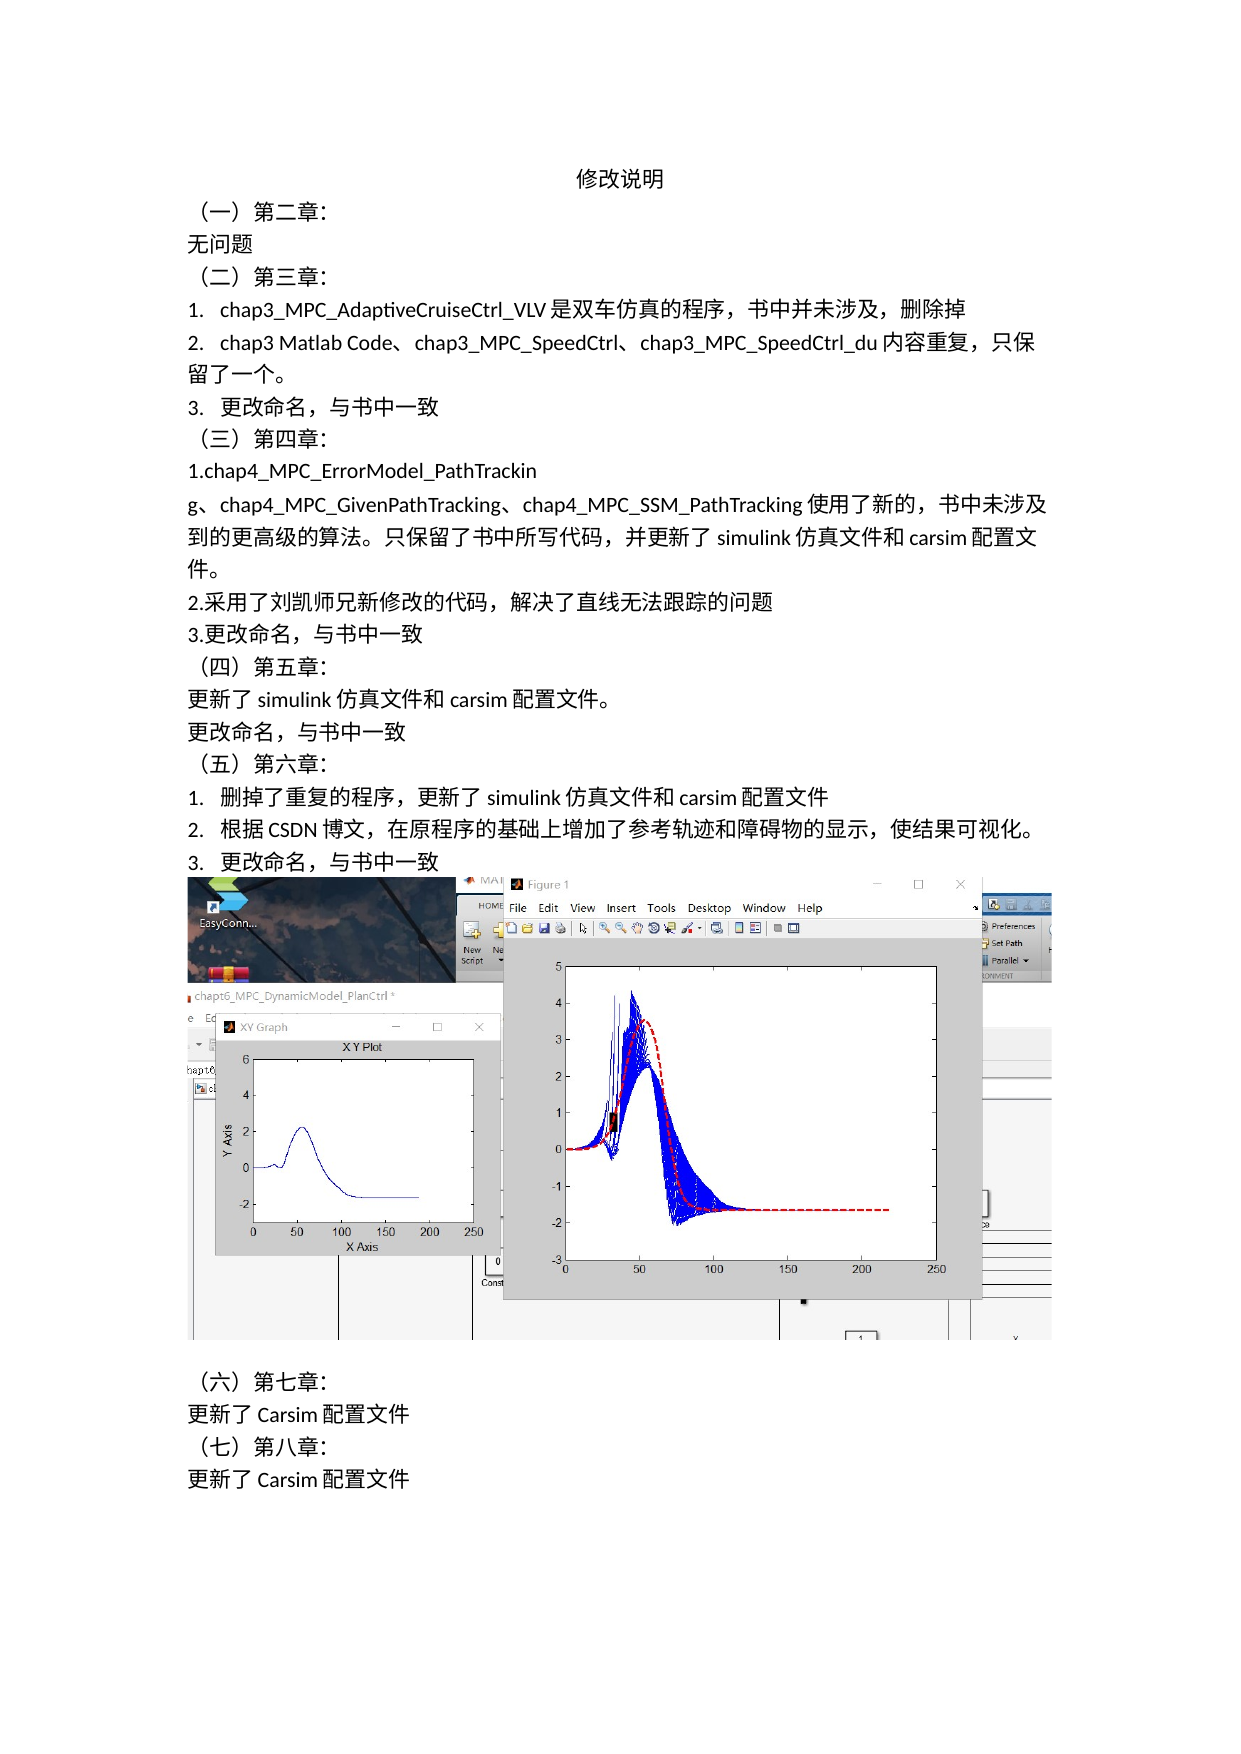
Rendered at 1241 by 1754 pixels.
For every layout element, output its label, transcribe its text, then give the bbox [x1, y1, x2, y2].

list （六）第七章： [187, 1364, 1053, 1397]
list 删掉了重复的程序，更新了simulink仿真文件和carsim配置文件 [187, 779, 1053, 812]
list 2.采用了刘凯师兄新修改的代码，解决了直线无法跟踪的问题 [187, 584, 1053, 617]
text 无问题 [187, 227, 1053, 259]
text 修改说明 [187, 162, 1053, 194]
list 3.更改命名，与书中一致 [187, 617, 1053, 649]
list 根据CSDN博文，在原程序的基础上增加了参考轨迹和障碍物的显示，使结果可视化。 [187, 812, 1053, 844]
list 更改命名，与书中一致 [187, 714, 1053, 747]
list 1.chap4_MPC_ErrorModel_PathTracking、chap4_MPC_GivenPathTracking、chap4_MPC_SSM_PathTracking使用了新的，书中未涉及到的更高级的算法。只保留了书中所写代码，并更新了simulink仿真文件和carsim配置文件。 [187, 454, 1053, 584]
list 更新了simulink仿真文件和carsim配置文件。 [187, 682, 1053, 714]
picture [187, 877, 1052, 1340]
list chap3_MPC_AdaptiveCruiseCtrl_VLV是双车仿真的程序，书中并未涉及，删除掉 [187, 292, 1053, 324]
list （四）第五章： [187, 649, 1053, 682]
list chap3 Matlab Code、chap3_MPC_SpeedCtrl、chap3_MPC_SpeedCtrl_du内容重复，只保留了一个。 [187, 324, 1053, 389]
list 更新了Carsim配置文件 [187, 1397, 1053, 1429]
list 第六章： [187, 747, 1053, 779]
list （七）第八章： [187, 1429, 1053, 1462]
list 更新了Carsim配置文件 [187, 1462, 1053, 1494]
list （三）第四章： [187, 422, 1053, 454]
list 更改命名，与书中一致 [187, 389, 1053, 422]
text （一）第二章： [187, 194, 1053, 227]
list 更改命名，与书中一致 [187, 844, 1053, 877]
text （二）第三章： [187, 259, 1053, 292]
